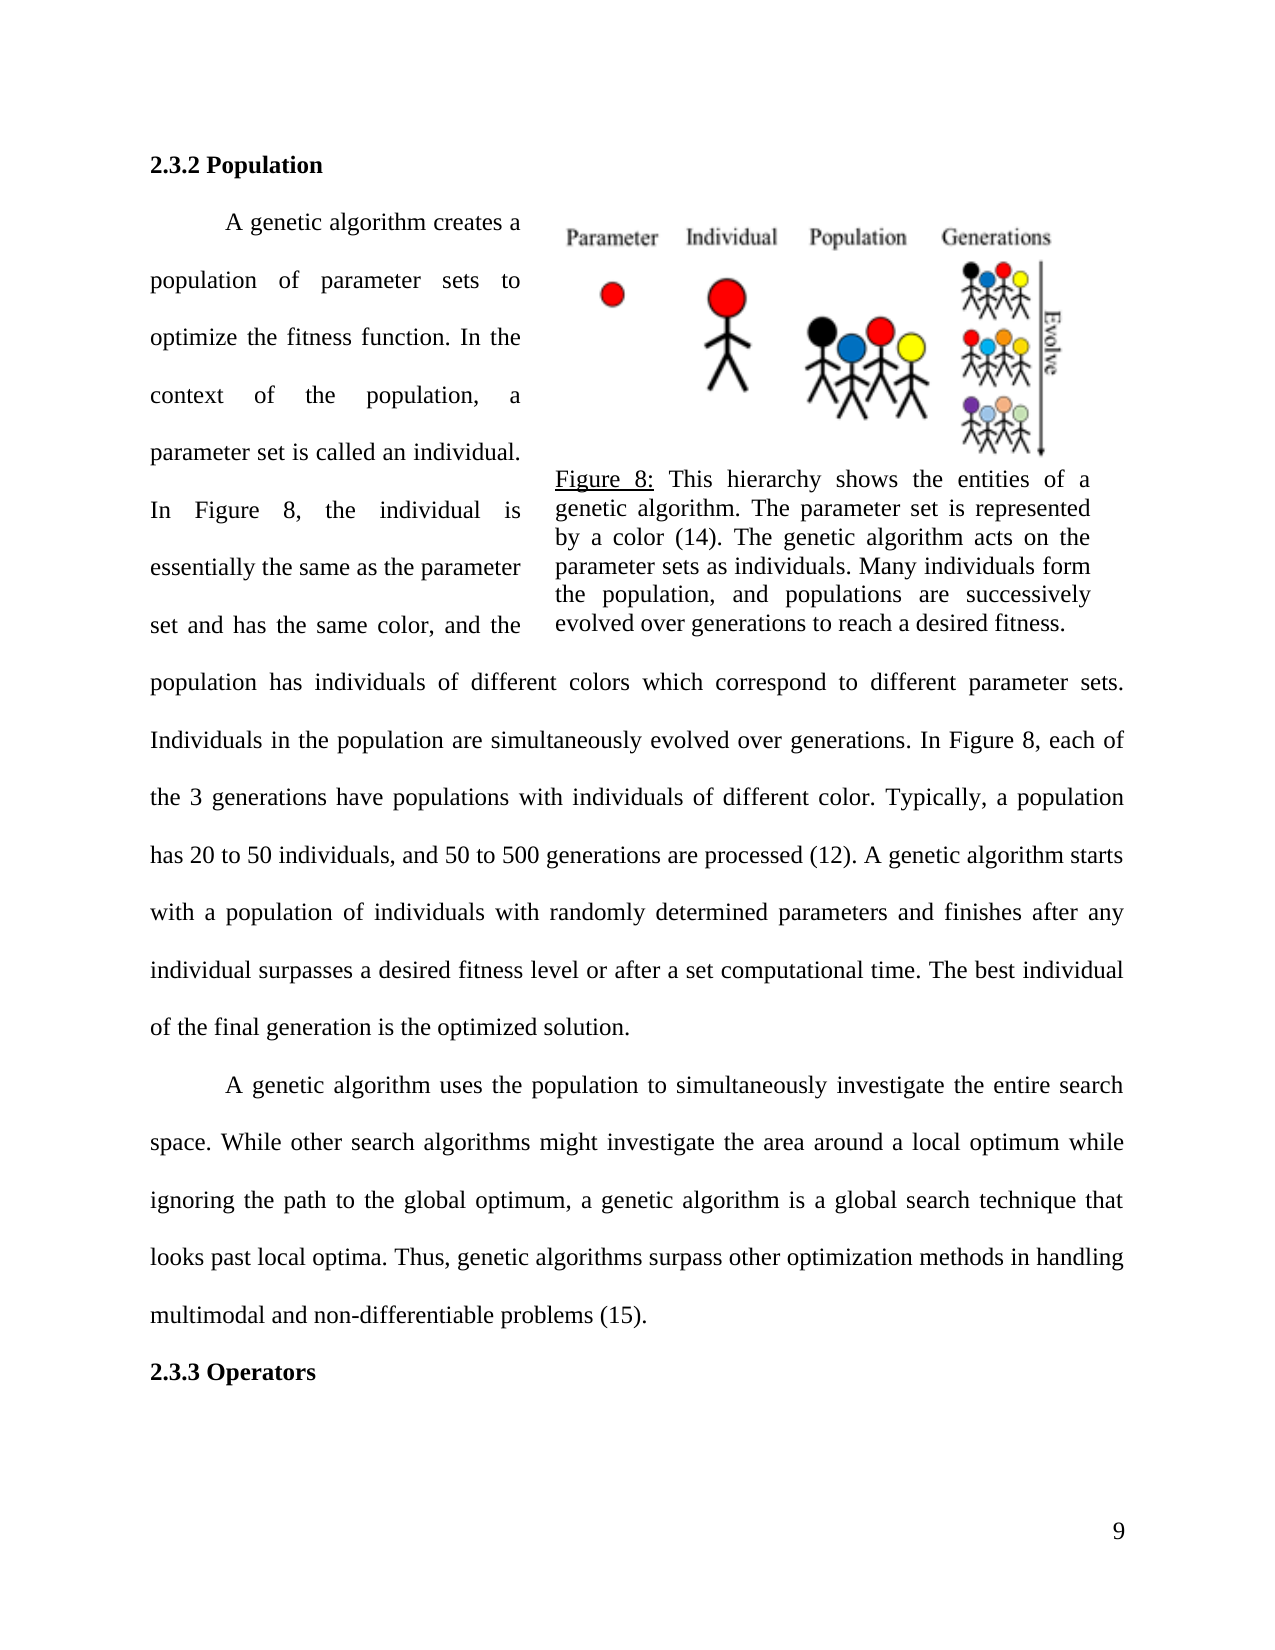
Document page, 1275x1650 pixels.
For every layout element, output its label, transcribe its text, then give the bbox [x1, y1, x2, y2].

picture [554, 215, 1075, 465]
text A genetic algorithm uses the population to simultaneously investigate the entire search space. While other search algorithms might investigate the area around a local optimum while ignoring the path to the global optimum, a genetic algorithm is a global search technique that looks past local optima. Thus, genetic algorithms surpass other optimization methods in handling multimodal and non-differentiable problems (15). [150, 1070, 1125, 1329]
text 2.3.2 Population [150, 150, 1125, 179]
text A genetic algorithm creates a population of parameter sets to optimize the fitness function. In the context of the population, a parameter set is called an individual. In Figure 8, the individual is essentially the same as the parameter set and has the same color, and the population has individuals of different colors which correspond to different parameter sets. Individuals in the population are simultaneously evolved over generations. In Figure 8, each of the 3 generations have populations with individuals of different color. Typically, a population has 20 to 50 individuals, and 50 to 500 generations are processed (12). A genetic algorithm starts with a population of individuals with randomly determined parameters and finishes after any individual surpasses a desired fitness level or after a set computational time. The best individual of the final generation is the optimized solution. [150, 207, 1125, 1041]
text 2.3.3 Operators [150, 1357, 1125, 1386]
